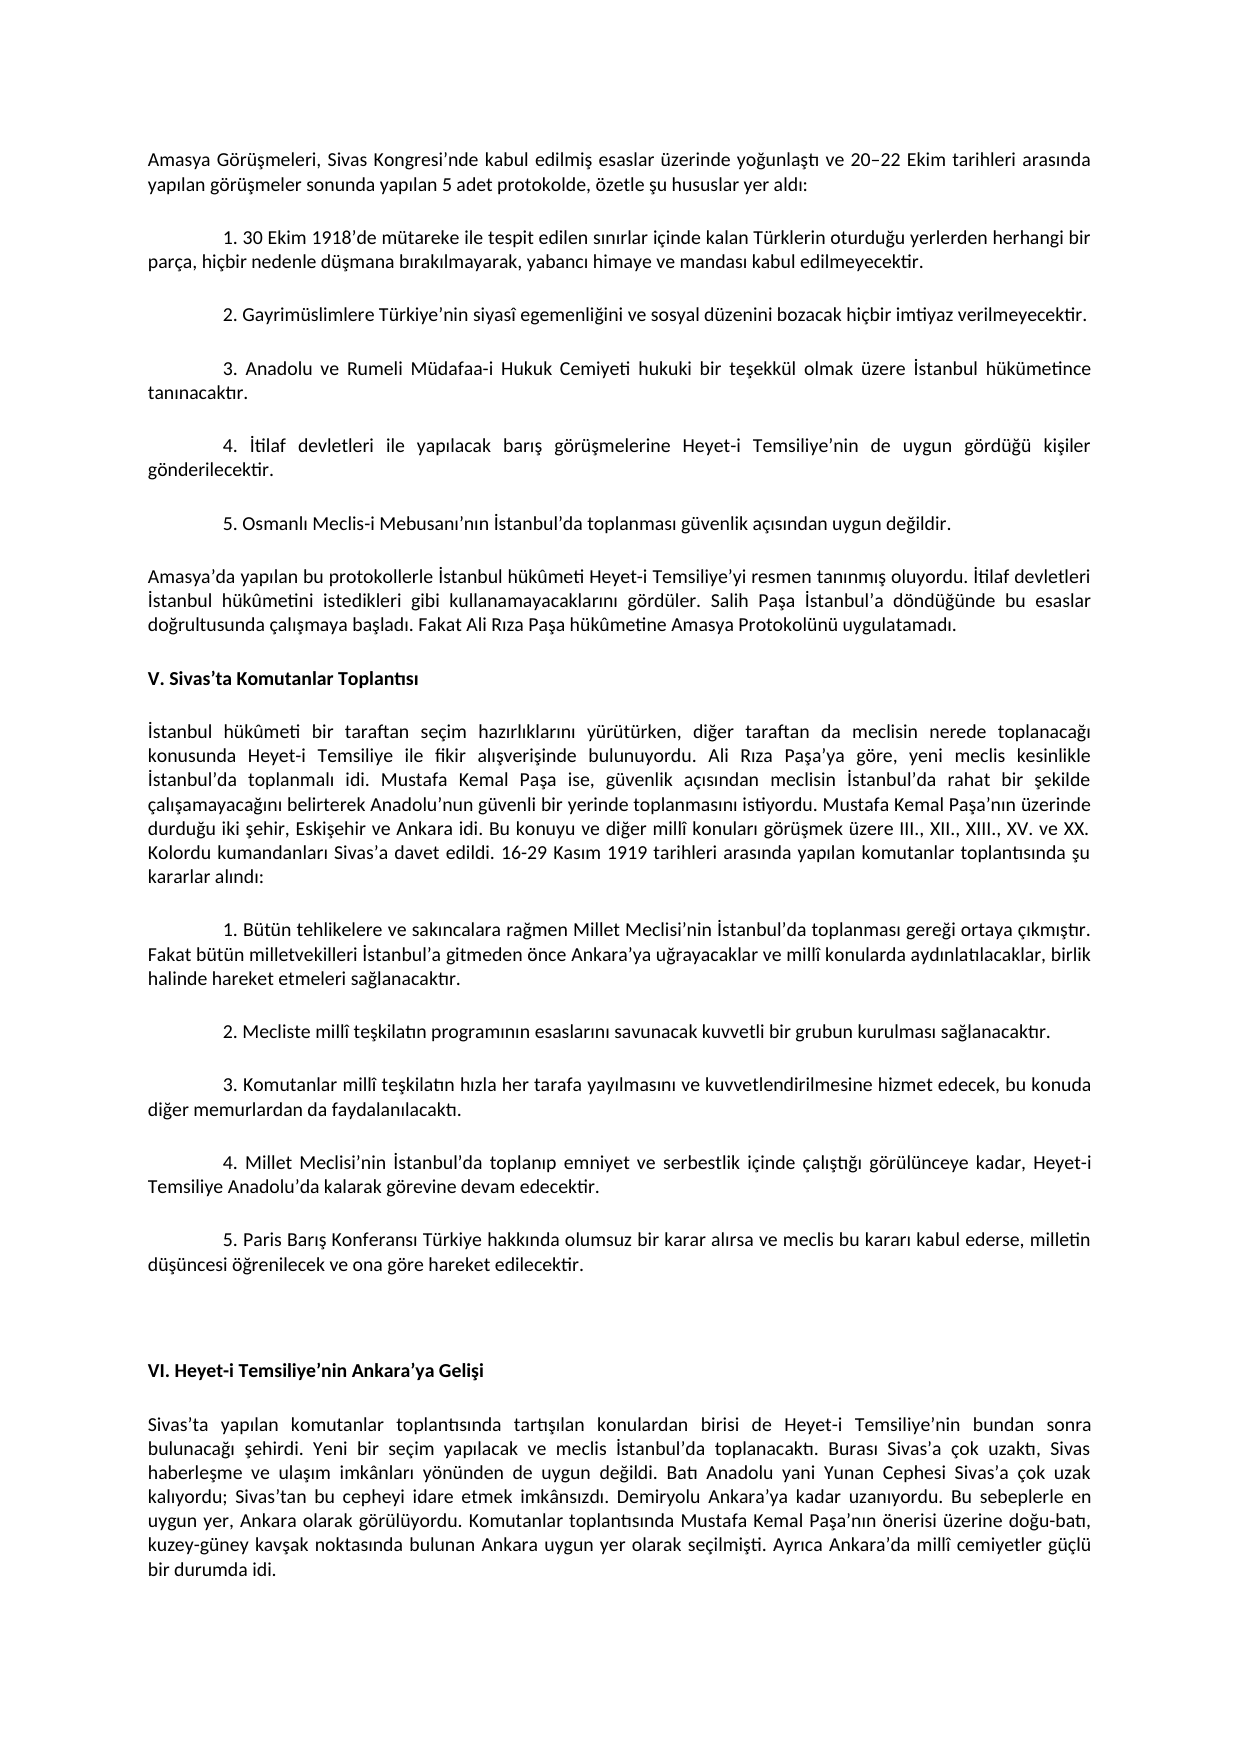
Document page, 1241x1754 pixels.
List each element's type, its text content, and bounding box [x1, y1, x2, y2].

text 4. Millet Meclisi’nin İstanbul’da toplanıp emniyet ve serbestlik içinde çalıştığı görülünceye kadar, Heyet-i Temsiliye Anadolu’da kalarak görevine devam edecektir. [148, 1150, 1093, 1198]
text 5. Osmanlı Meclis-i Mebusanı’nın İstanbul’da toplanması güvenlik açısından uygun değildir. [148, 511, 1093, 535]
text V. Sivas’ta Komutanlar Toplantısı [148, 666, 1093, 690]
text 4. İtilaf devletleri ile yapılacak barış görüşmelerine Heyet-i Temsiliye’nin de uygun gördüğü kişiler gönderilecektir. [148, 433, 1093, 482]
text VI. Heyet-i Temsiliye’nin Ankara’ya Gelişi [148, 1358, 1093, 1383]
text 2. Mecliste millî teşkilatın programının esaslarını savunacak kuvvetli bir grubun kurulması sağlanacaktır. [148, 1019, 1093, 1043]
text 3. Anadolu ve Rumeli Müdafaa-i Hukuk Cemiyeti hukuki bir teşekkül olmak üzere İstanbul hükümetince tanınacaktır. [148, 356, 1093, 404]
text 2. Gayrimüslimlere Türkiye’nin siyasî egemenliğini ve sosyal düzenini bozacak hiçbir imtiyaz verilmeyecektir. [148, 303, 1093, 327]
text 3. Komutanlar millî teşkilatın hızla her tarafa yayılmasını ve kuvvetlendirilmesine hizmet edecek, bu konuda diğer memurlardan da faydalanılacaktı. [148, 1073, 1093, 1121]
text Sivas’ta yapılan komutanlar toplantısında tartışılan konulardan birisi de Heyet-i Temsiliye’nin bundan sonra bulunacağı şehirdi. Yeni bir seçim yapılacak ve meclis İstanbul’da toplanacaktı. Burası Sivas’a çok uzaktı, Sivas haberleşme ve ulaşım imkânları yönünden de uygun değildi. Batı Anadolu yani Yunan Cephesi Sivas’a çok uzak kalıyordu; Sivas’tan bu cepheyi idare etmek imkânsızdı. Demiryolu Ankara’ya kadar uzanıyordu. Bu sebeplerle en uygun yer, Ankara olarak görülüyordu. Komutanlar toplantısında Mustafa Kemal Paşa’nın önerisi üzerine doğu-batı, kuzey-güney kavşak noktasında bulunan Ankara uygun yer olarak seçilmişti. Ayrıca Ankara’da millî cemiyetler güçlü bir durumda idi. [148, 1412, 1093, 1581]
text 1. Bütün tehlikelere ve sakıncalara rağmen Millet Meclisi’nin İstanbul’da toplanması gereği ortaya çıkmıştır. Fakat bütün milletvekilleri İstanbul’a gitmeden önce Ankara’ya uğrayacaklar ve millî konularda aydınlatılacaklar, birlik halinde hareket etmeleri sağlanacaktır. [148, 918, 1093, 990]
text İstanbul hükûmeti bir taraftan seçim hazırlıklarını yürütürken, diğer taraftan da meclisin nerede toplanacağı konusunda Heyet-i Temsiliye ile fikir alışverişinde bulunuyordu. Ali Rıza Paşa’ya göre, yeni meclis kesinlikle İstanbul’da toplanmalı idi. Mustafa Kemal Paşa ise, güvenlik açısından meclisin İstanbul’da rahat bir şekilde çalışamayacağını belirterek Anadolu’nun güvenli bir yerinde toplanmasını istiyordu. Mustafa Kemal Paşa’nın üzerinde durduğu iki şehir, Eskişehir ve Ankara idi. Bu konuyu ve diğer millî konuları görüşmek üzere III., XII., XIII., XV. ve XX. Kolordu kumandanları Sivas’a davet edildi. 16-29 Kasım 1919 tarihleri arasında yapılan komutanlar toplantısında şu kararlar alındı: [148, 719, 1093, 888]
text Amasya’da yapılan bu protokollerle İstanbul hükûmeti Heyet-i Temsiliye’yi resmen tanınmış oluyordu. İtilaf devletleri İstanbul hükûmetini istedikleri gibi kullanamayacaklarını gördüler. Salih Paşa İstanbul’a döndüğünde bu esaslar doğrultusunda çalışmaya başladı. Fakat Ali Rıza Paşa hükûmetine Amasya Protokolünü uygulatamadı. [148, 564, 1093, 637]
text 5. Paris Barış Konferansı Türkiye hakkında olumsuz bir karar alırsa ve meclis bu kararı kabul ederse, milletin düşüncesi öğrenilecek ve ona göre hareket edilecektir. [148, 1228, 1093, 1276]
text 1. 30 Ekim 1918’de mütareke ile tespit edilen sınırlar içinde kalan Türklerin oturduğu yerlerden herhangi bir parça, hiçbir nedenle düşmana bırakılmayarak, yabancı himaye ve mandası kabul edilmeyecektir. [148, 225, 1093, 273]
text Amasya Görüşmeleri, Sivas Kongresi’nde kabul edilmiş esaslar üzerinde yoğunlaştı ve 20–22 Ekim tarihleri arasında yapılan görüşmeler sonunda yapılan 5 adet protokolde, özetle şu hususlar yer aldı: [148, 148, 1093, 196]
